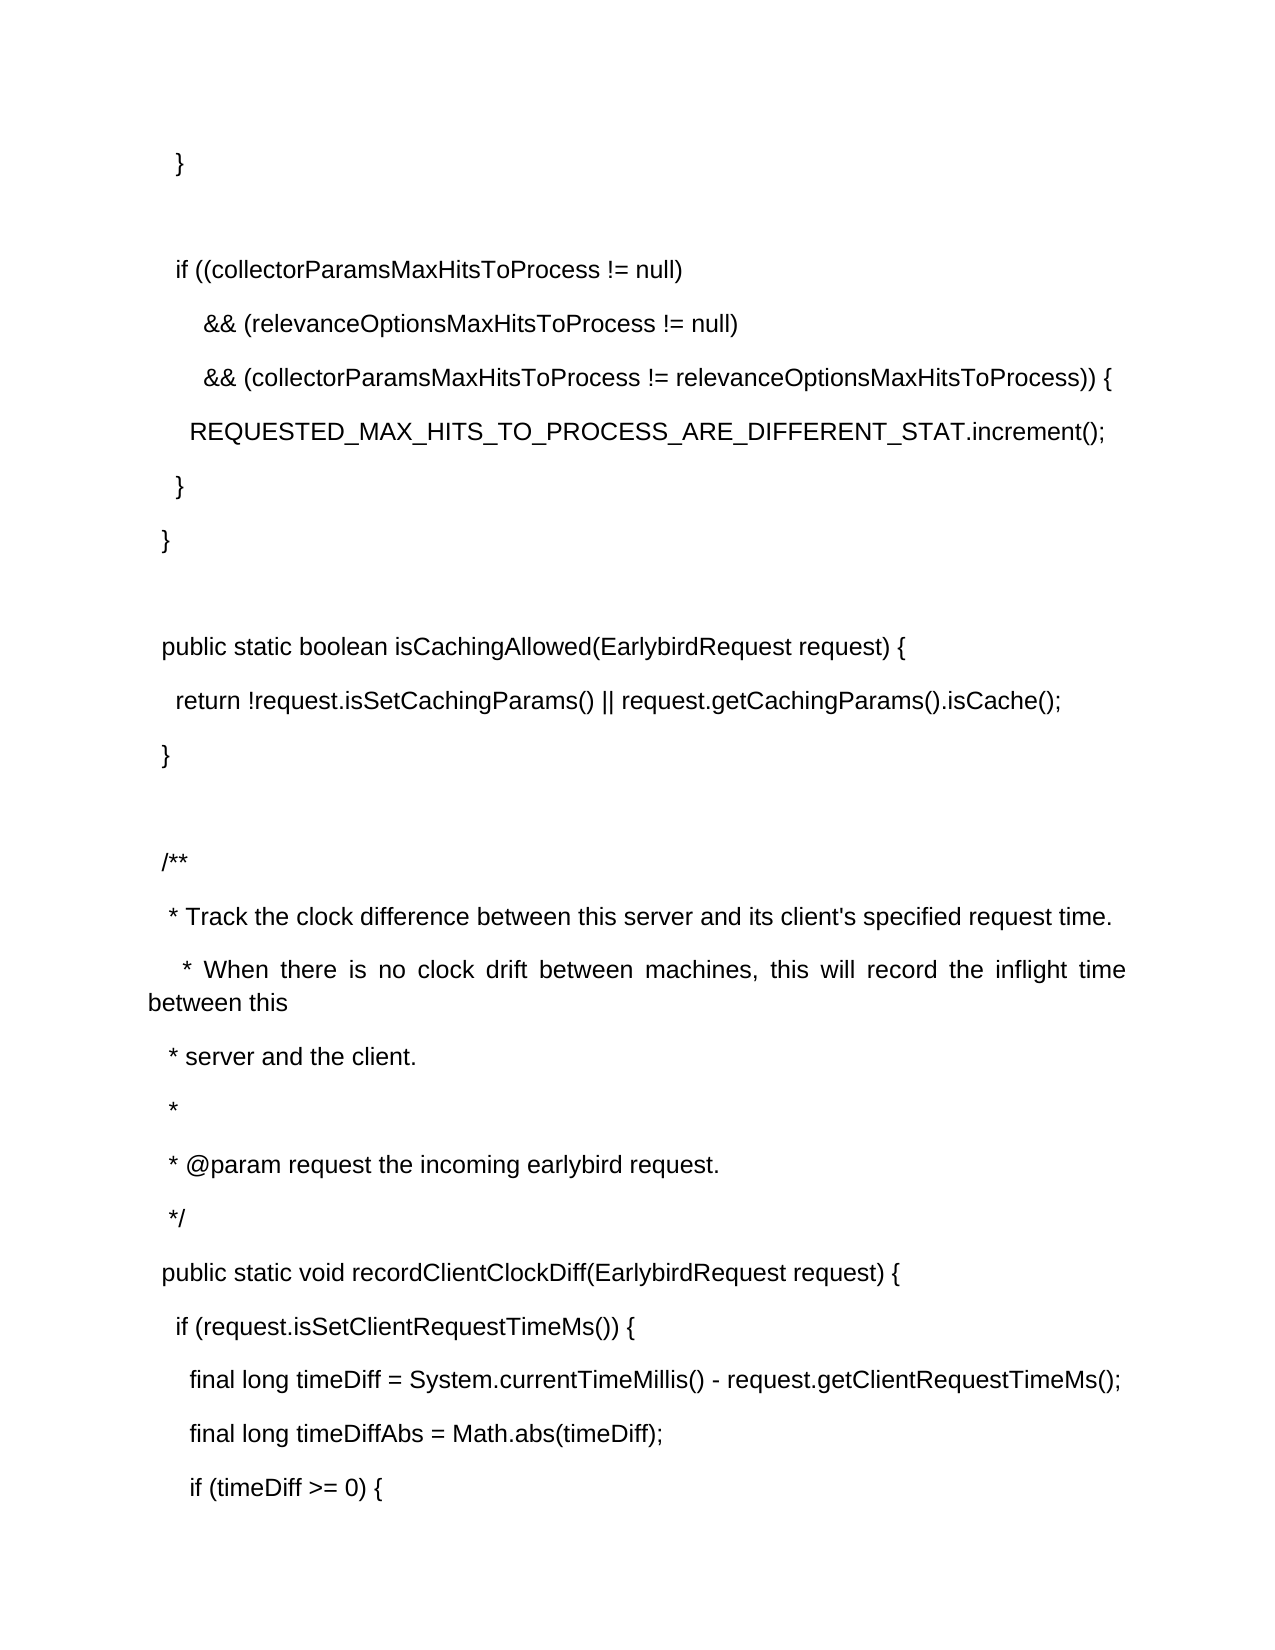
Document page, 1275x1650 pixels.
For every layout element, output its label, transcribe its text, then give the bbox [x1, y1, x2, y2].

text } [148, 524, 1127, 553]
text public static void recordClientClockDiff(EarlybirdRequest request) { [148, 1258, 1127, 1286]
text * When there is no clock drift between machines, this will record the inflight time between this [148, 955, 1127, 1017]
text * server and the client. [148, 1042, 1127, 1071]
text return !request.isSetCachingParams() || request.getCachingParams().isCache(); [148, 686, 1127, 715]
text if (request.isSetClientRequestTimeMs()) { [148, 1312, 1127, 1340]
text */ [148, 1204, 1127, 1233]
text /** [148, 848, 1127, 876]
text if ((collectorParamsMaxHitsToProcess != null) [148, 255, 1127, 284]
text && (relevanceOptionsMaxHitsToProcess != null) [148, 309, 1127, 338]
text } [148, 471, 1127, 499]
text REQUESTED_MAX_HITS_TO_PROCESS_ARE_DIFFERENT_STAT.increment(); [148, 417, 1127, 446]
text } [148, 148, 1127, 176]
text && (collectorParamsMaxHitsToProcess != relevanceOptionsMaxHitsToProcess)) { [148, 363, 1127, 392]
text * @param request the incoming earlybird request. [148, 1150, 1127, 1179]
text final long timeDiff = System.currentTimeMillis() - request.getClientRequestTimeMs(); [148, 1365, 1127, 1394]
text public static boolean isCachingAllowed(EarlybirdRequest request) { [148, 632, 1127, 661]
text } [148, 740, 1127, 769]
text * [148, 1096, 1127, 1125]
text if (timeDiff >= 0) { [148, 1473, 1127, 1502]
text * Track the clock difference between this server and its client's specified request time. [148, 902, 1127, 930]
text final long timeDiffAbs = Math.abs(timeDiff); [148, 1419, 1127, 1448]
